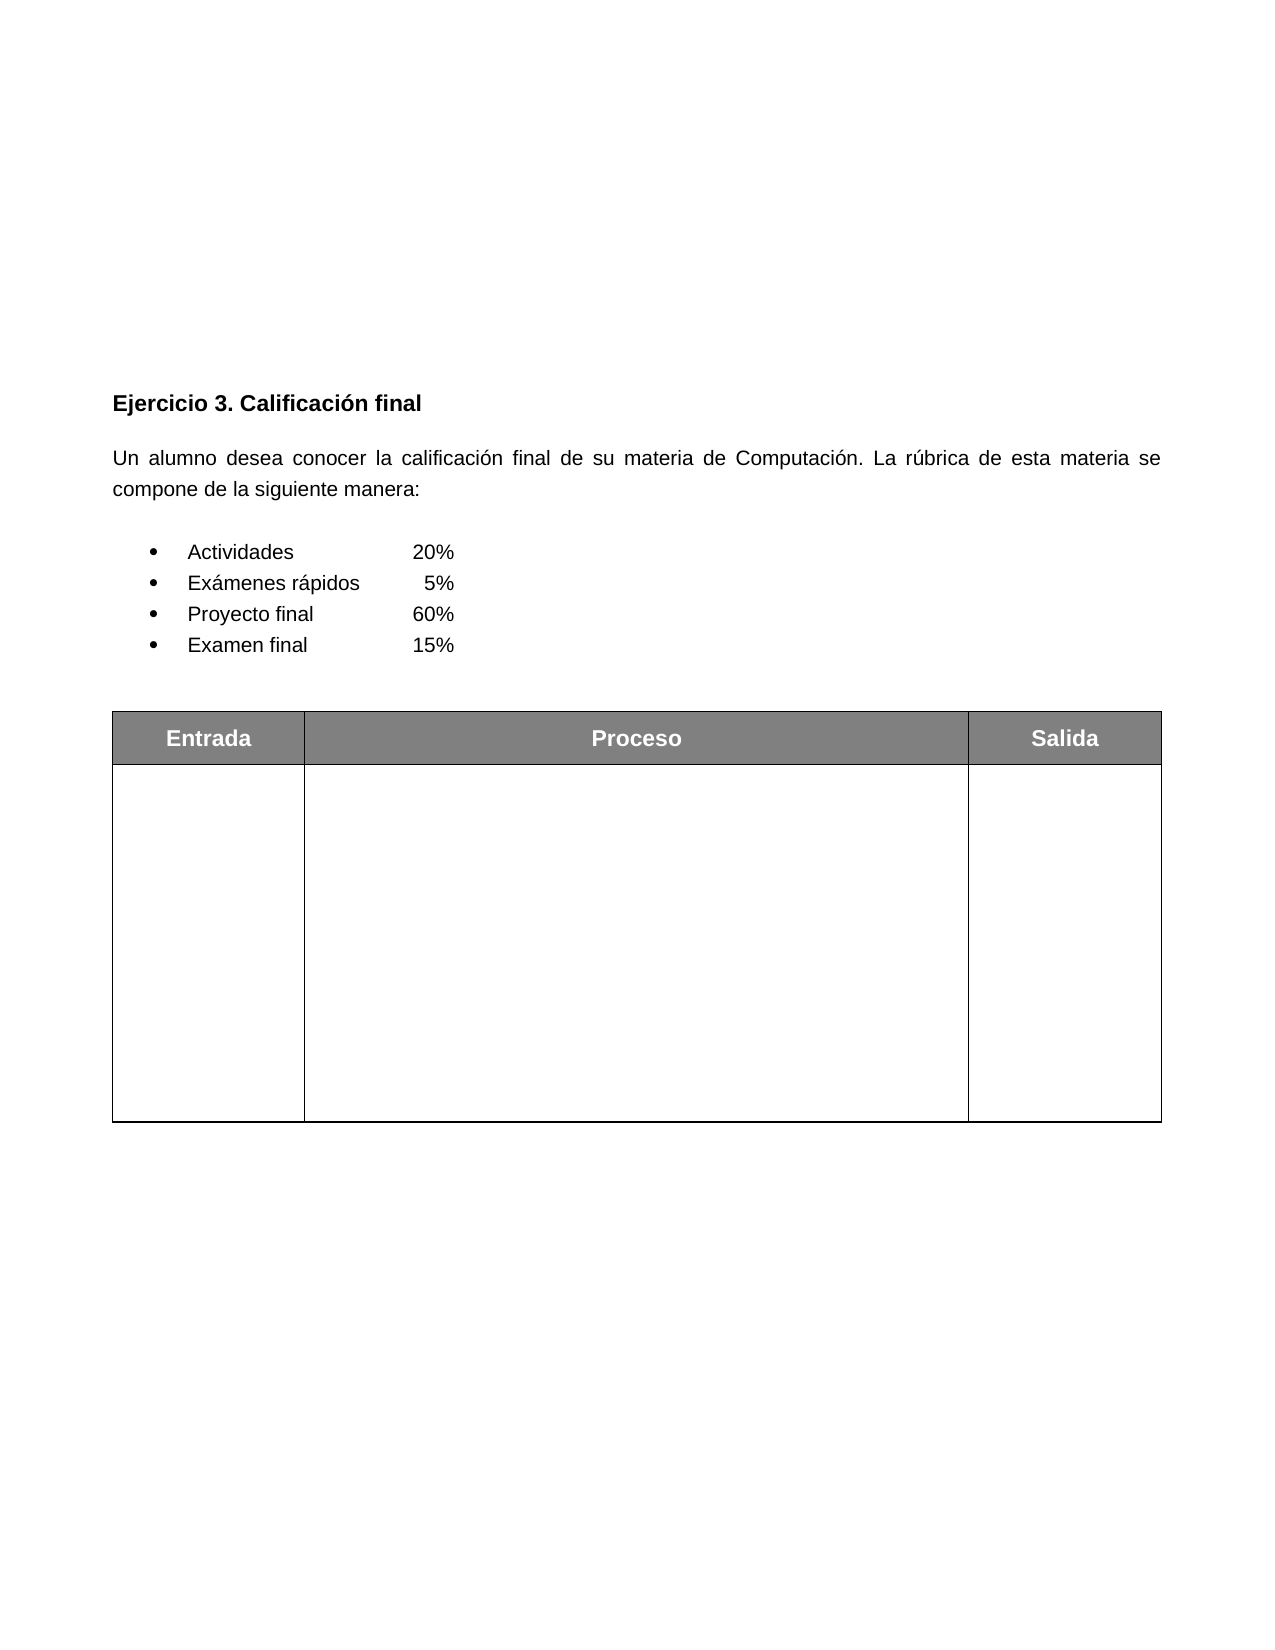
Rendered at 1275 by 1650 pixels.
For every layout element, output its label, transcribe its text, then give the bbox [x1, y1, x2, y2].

list Exámenes rápidos 5% [150, 565, 1162, 597]
list Examen final 15% [150, 628, 1162, 659]
text Ejercicio 3. Calificación final [112, 390, 1162, 416]
table_cell [113, 765, 304, 1121]
table_header Entrada [113, 712, 304, 764]
table_cell [969, 765, 1161, 1121]
table_header Salida [969, 712, 1161, 764]
table_cell [305, 765, 968, 1121]
list Actividades 20% [150, 534, 1162, 565]
text Un alumno desea conocer la calificación final de su materia de Computación. La rúbrica de esta materia se compone de la siguiente manera: [112, 440, 1162, 503]
list Proyecto final 60% [150, 597, 1162, 628]
table_header Proceso [305, 712, 968, 764]
